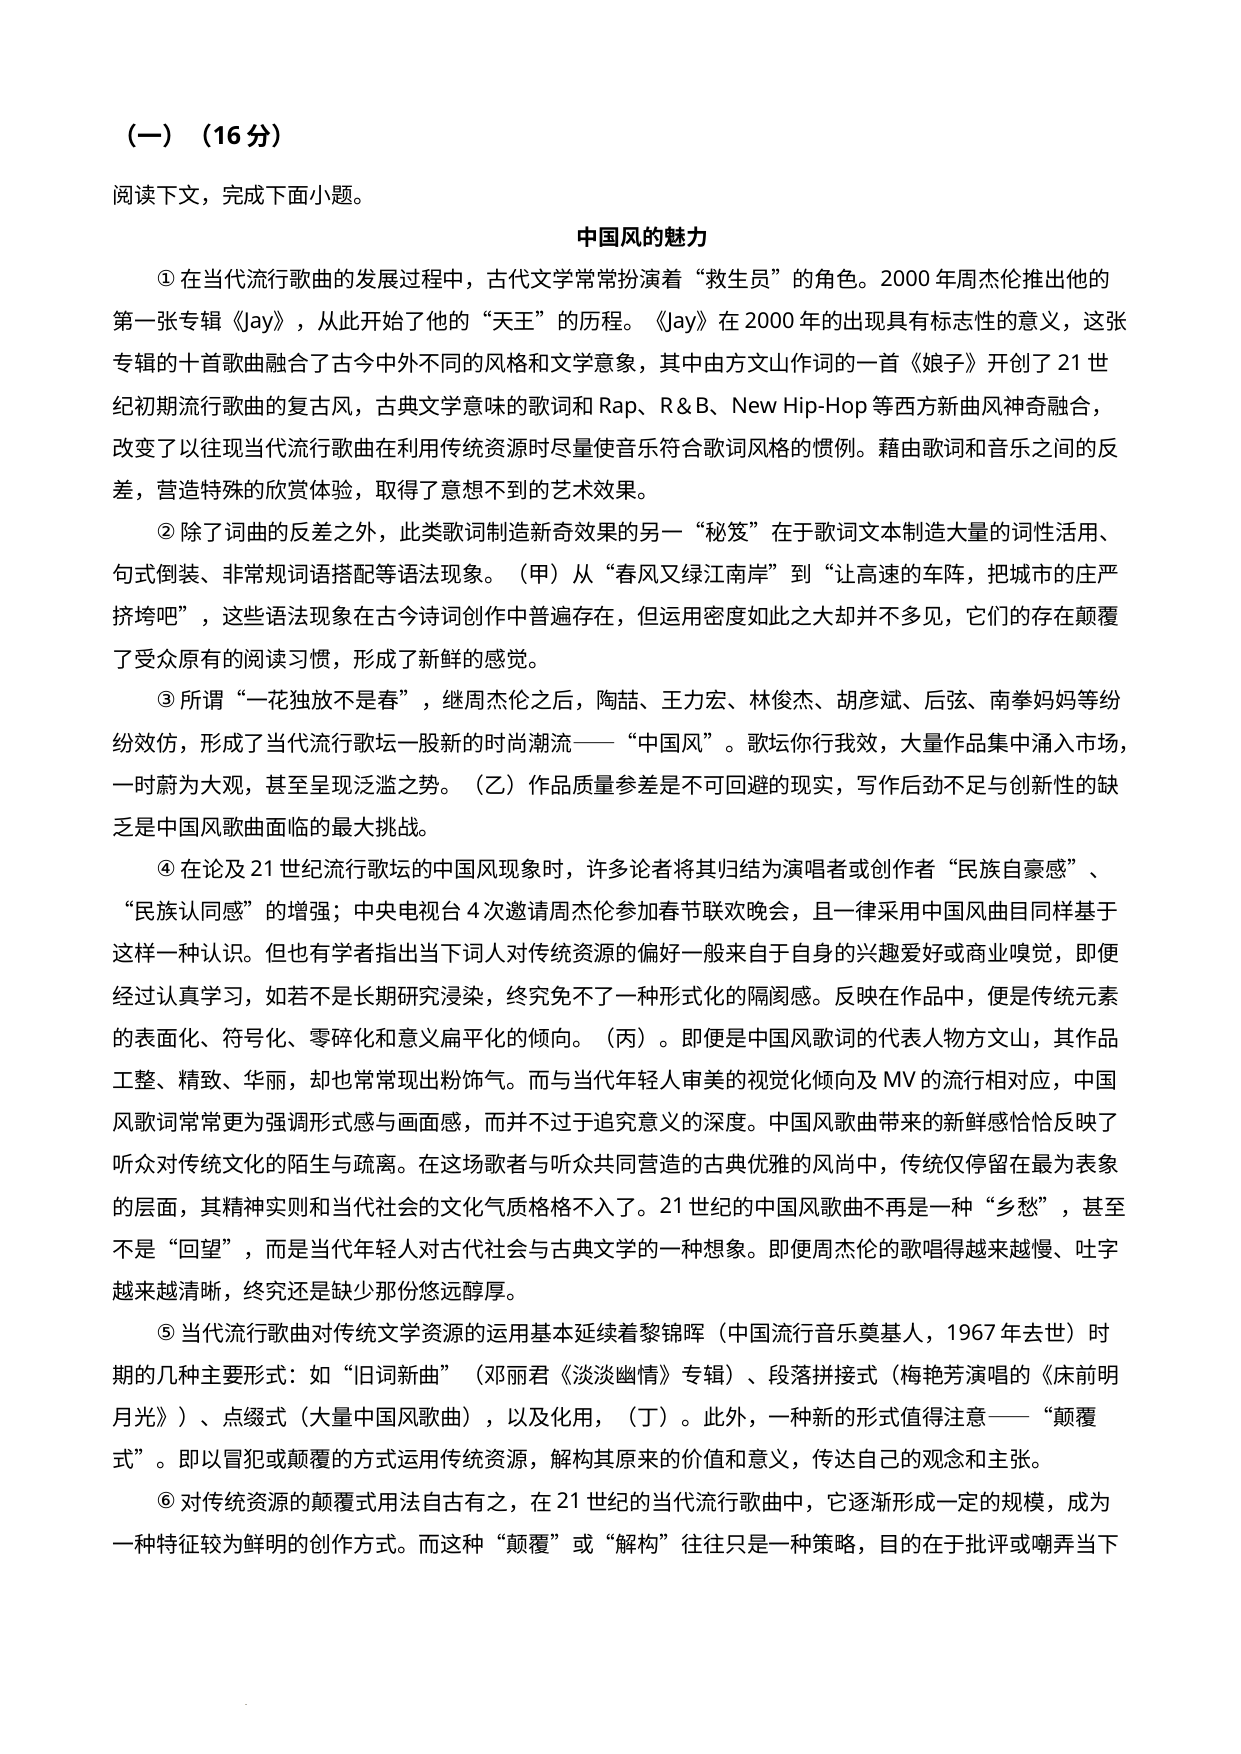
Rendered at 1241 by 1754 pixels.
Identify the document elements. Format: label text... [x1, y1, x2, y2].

text ③所谓“一花独放不是春”，继周杰伦之后，陶喆、王力宏、林俊杰、胡彦斌、后弦、南拳妈妈等纷纷效仿，形成了当代流行歌坛一股新的时尚潮流——“中国风”。歌坛你行我效，大量作品集中涌入市场，一时蔚为大观，甚至呈现泛滥之势。（乙）作品质量参差是不可回避的现实，写作后劲不足与创新性的缺乏是中国风歌曲面临的最大挑战。 [112, 683, 1128, 842]
text 中国风的魅力 [112, 220, 1128, 252]
text ②除了词曲的反差之外，此类歌词制造新奇效果的另一“秘笈”在于歌词文本制造大量的词性活用、句式倒装、非常规词语搭配等语法现象。（甲）从“春风又绿江南岸”到“让高速的车阵，把城市的庄严挤垮吧”，这些语法现象在古今诗词创作中普遍存在，但运用密度如此之大却并不多见，它们的存在颠覆了受众原有的阅读习惯，形成了新鲜的感觉。 [112, 514, 1128, 674]
text ⑤当代流行歌曲对传统文学资源的运用基本延续着黎锦晖（中国流行音乐奠基人，1967年去世）时期的几种主要形式：如“旧词新曲”（邓丽君《淡淡幽情》专辑）、段落拼接式（梅艳芳演唱的《床前明月光》）、点缀式（大量中国风歌曲），以及化用，（丁）。此外，一种新的形式值得注意——“颠覆式”。即以冒犯或颠覆的方式运用传统资源，解构其原来的价值和意义，传达自己的观念和主张。 [112, 1316, 1128, 1474]
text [112, 1484, 1128, 1559]
text 阅读下文，完成下面小题。 [112, 178, 1128, 210]
text ①在当代流行歌曲的发展过程中，古代文学常常扮演着“救生员”的角色。2000年周杰伦推出他的第一张专辑《Jay》，从此开始了他的“天王”的历程。《Jay》在2000年的出现具有标志性的意义，这张专辑的十首歌曲融合了古今中外不同的风格和文学意象，其中由方文山作词的一首《娘子》开创了21世纪初期流行歌曲的复古风，古典文学意味的歌词和Rap、R＆B、New Hip-Hop等西方新曲风神奇融合，改变了以往现当代流行歌曲在利用传统资源时尽量使音乐符合歌词风格的惯例。藉由歌词和音乐之间的反差，营造特殊的欣赏体验，取得了意想不到的艺术效果。 [112, 262, 1128, 505]
text ④在论及21世纪流行歌坛的中国风现象时，许多论者将其归结为演唱者或创作者“民族自豪感”、“民族认同感”的增强；中央电视台4次邀请周杰伦参加春节联欢晚会，且一律采用中国风曲目同样基于这样一种认识。但也有学者指出当下词人对传统资源的偏好一般来自于自身的兴趣爱好或商业嗅觉，即便经过认真学习，如若不是长期研究浸染，终究免不了一种形式化的隔阂感。反映在作品中，便是传统元素的表面化、符号化、零碎化和意义扁平化的倾向。（丙）。即便是中国风歌词的代表人物方文山，其作品工整、精致、华丽，却也常常现出粉饰气。而与当代年轻人审美的视觉化倾向及MV的流行相对应，中国风歌词常常更为强调形式感与画面感，而并不过于追究意义的深度。中国风歌曲带来的新鲜感恰恰反映了听众对传统文化的陌生与疏离。在这场歌者与听众共同营造的古典优雅的风尚中，传统仅停留在最为表象的层面，其精神实则和当代社会的文化气质格格不入了。21世纪的中国风歌曲不再是一种“乡愁”，甚至不是“回望”，而是当代年轻人对古代社会与古典文学的一种想象。即便周杰伦的歌唱得越来越慢、吐字越来越清晰，终究还是缺少那份悠远醇厚。 [112, 852, 1128, 1306]
text （一）（16分） [112, 102, 1128, 167]
